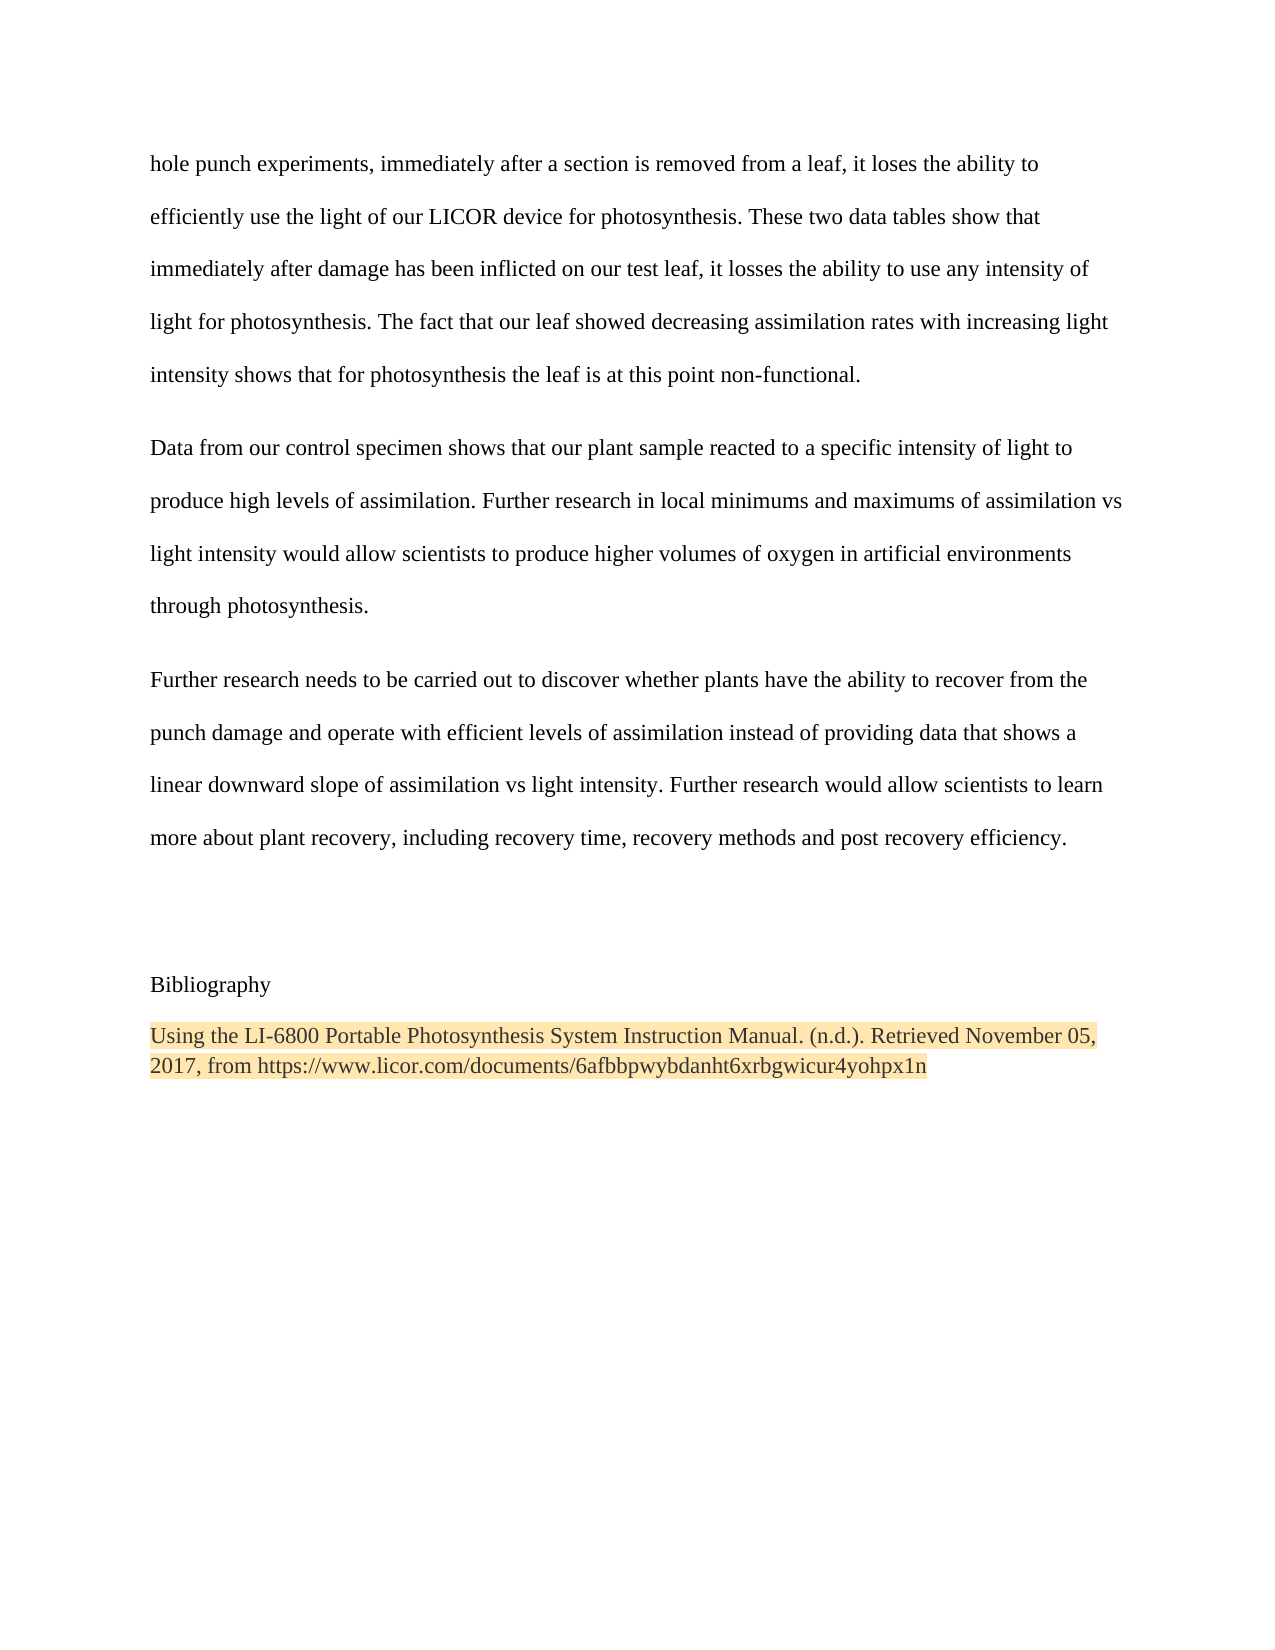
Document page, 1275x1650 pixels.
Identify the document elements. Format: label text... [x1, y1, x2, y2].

text Further research needs to be carried out to discover whether plants have the ability to recover from the punch damage and operate with efficient levels of assimilation instead of providing data that shows a linear downward slope of assimilation vs light intensity. Further research would allow scientists to learn more about plant recovery, including recovery time, recovery methods and post recovery efficiency. [150, 666, 1125, 851]
text Using the LI-6800 Portable Photosynthesis System Instruction Manual. (n.d.). Retrieved November 05, 2017, from https://www.licor.com/documents/6afbbpwybdanht6xrbgwicur4yohpx1n [150, 1022, 1125, 1079]
text Data from our control specimen shows that our plant sample reacted to a specific intensity of light to produce high levels of assimilation. Further research in local minimums and maximums of assimilation vs light intensity would allow scientists to produce higher volumes of oxygen in artificial environments through photosynthesis. [150, 434, 1125, 619]
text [150, 150, 1125, 387]
text Bibliography [150, 971, 1125, 998]
